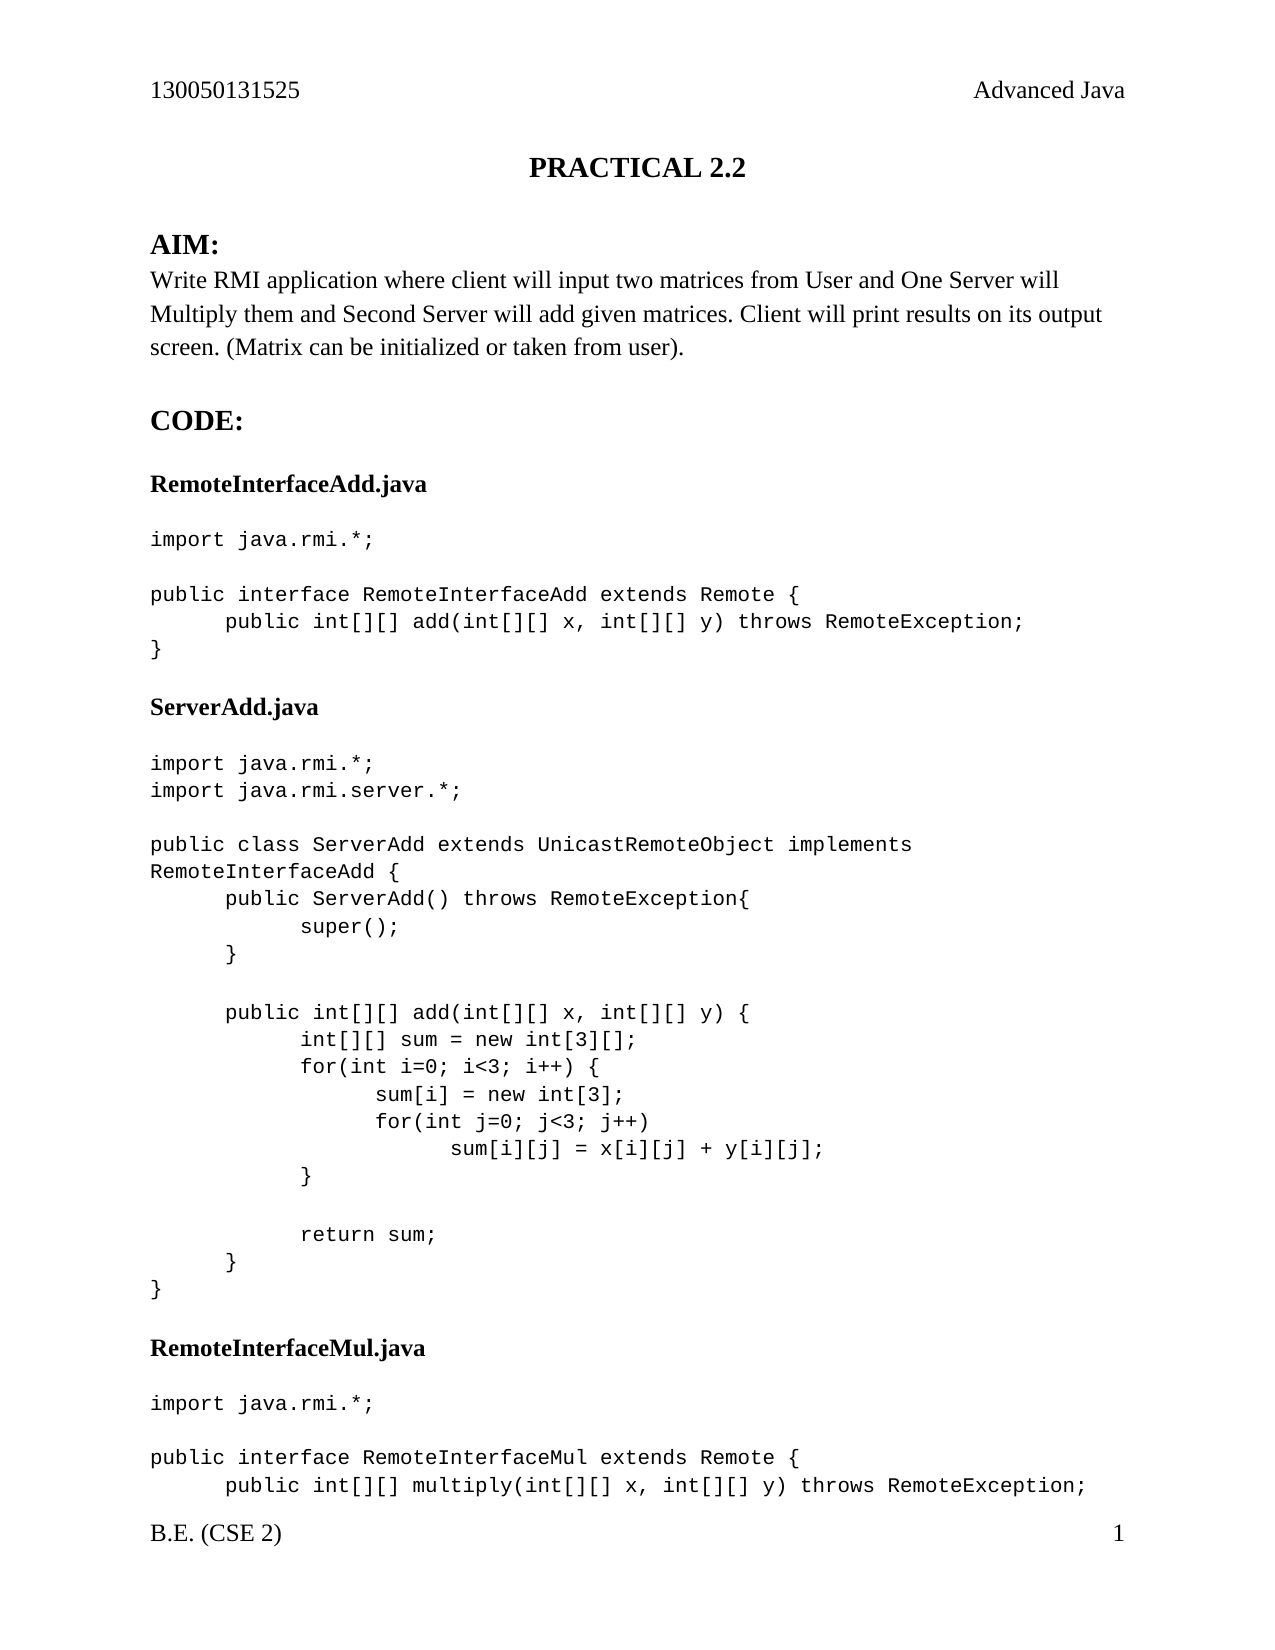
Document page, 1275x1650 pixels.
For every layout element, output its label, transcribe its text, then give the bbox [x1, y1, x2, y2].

text } [150, 943, 1125, 966]
text public interface RemoteInterfaceAdd extends Remote { [150, 583, 1125, 607]
text RemoteInterfaceAdd.java [150, 469, 1125, 498]
text import java.rmi.server.*; [150, 780, 1125, 803]
text Write RMI application where client will input two matrices from User and One Server will Multiply them and Second Server will add given matrices. Client will print results on its output screen. (Matrix can be initialized or taken from user). [150, 266, 1125, 360]
text public class ServerAdd extends UnicastRemoteObject implements RemoteInterfaceAdd { [150, 834, 1125, 885]
text public int[][] add(int[][] x, int[][] y) throws RemoteException; [150, 611, 1125, 634]
text public interface RemoteInterfaceMul extends Remote { [150, 1447, 1125, 1471]
text return sum; [150, 1224, 1125, 1248]
text int[][] sum = new int[3][]; [150, 1029, 1125, 1053]
text } [150, 638, 1125, 662]
text RemoteInterfaceMul.java [150, 1333, 1125, 1362]
text PRACTICAL 2.2 [150, 150, 1125, 183]
text import java.rmi.*; [150, 1393, 1125, 1417]
text } [150, 1278, 1125, 1302]
text ServerAdd.java [150, 692, 1125, 721]
text AIM: [150, 227, 1125, 261]
text public ServerAdd() throws RemoteException{ [150, 888, 1125, 912]
text } [150, 1165, 1125, 1189]
text import java.rmi.*; [150, 752, 1125, 776]
text public int[][] multiply(int[][] x, int[][] y) throws RemoteException; [150, 1474, 1125, 1498]
text public int[][] add(int[][] x, int[][] y) { [150, 1002, 1125, 1026]
text import java.rmi.*; [150, 529, 1125, 553]
text for(int j=0; j<3; j++) [150, 1111, 1125, 1134]
text sum[i] = new int[3]; [150, 1084, 1125, 1107]
text sum[i][j] = x[i][j] + y[i][j]; [150, 1138, 1125, 1162]
text CODE: [150, 403, 1125, 437]
text } [150, 1251, 1125, 1275]
text for(int i=0; i<3; i++) { [150, 1057, 1125, 1080]
text super(); [150, 916, 1125, 939]
